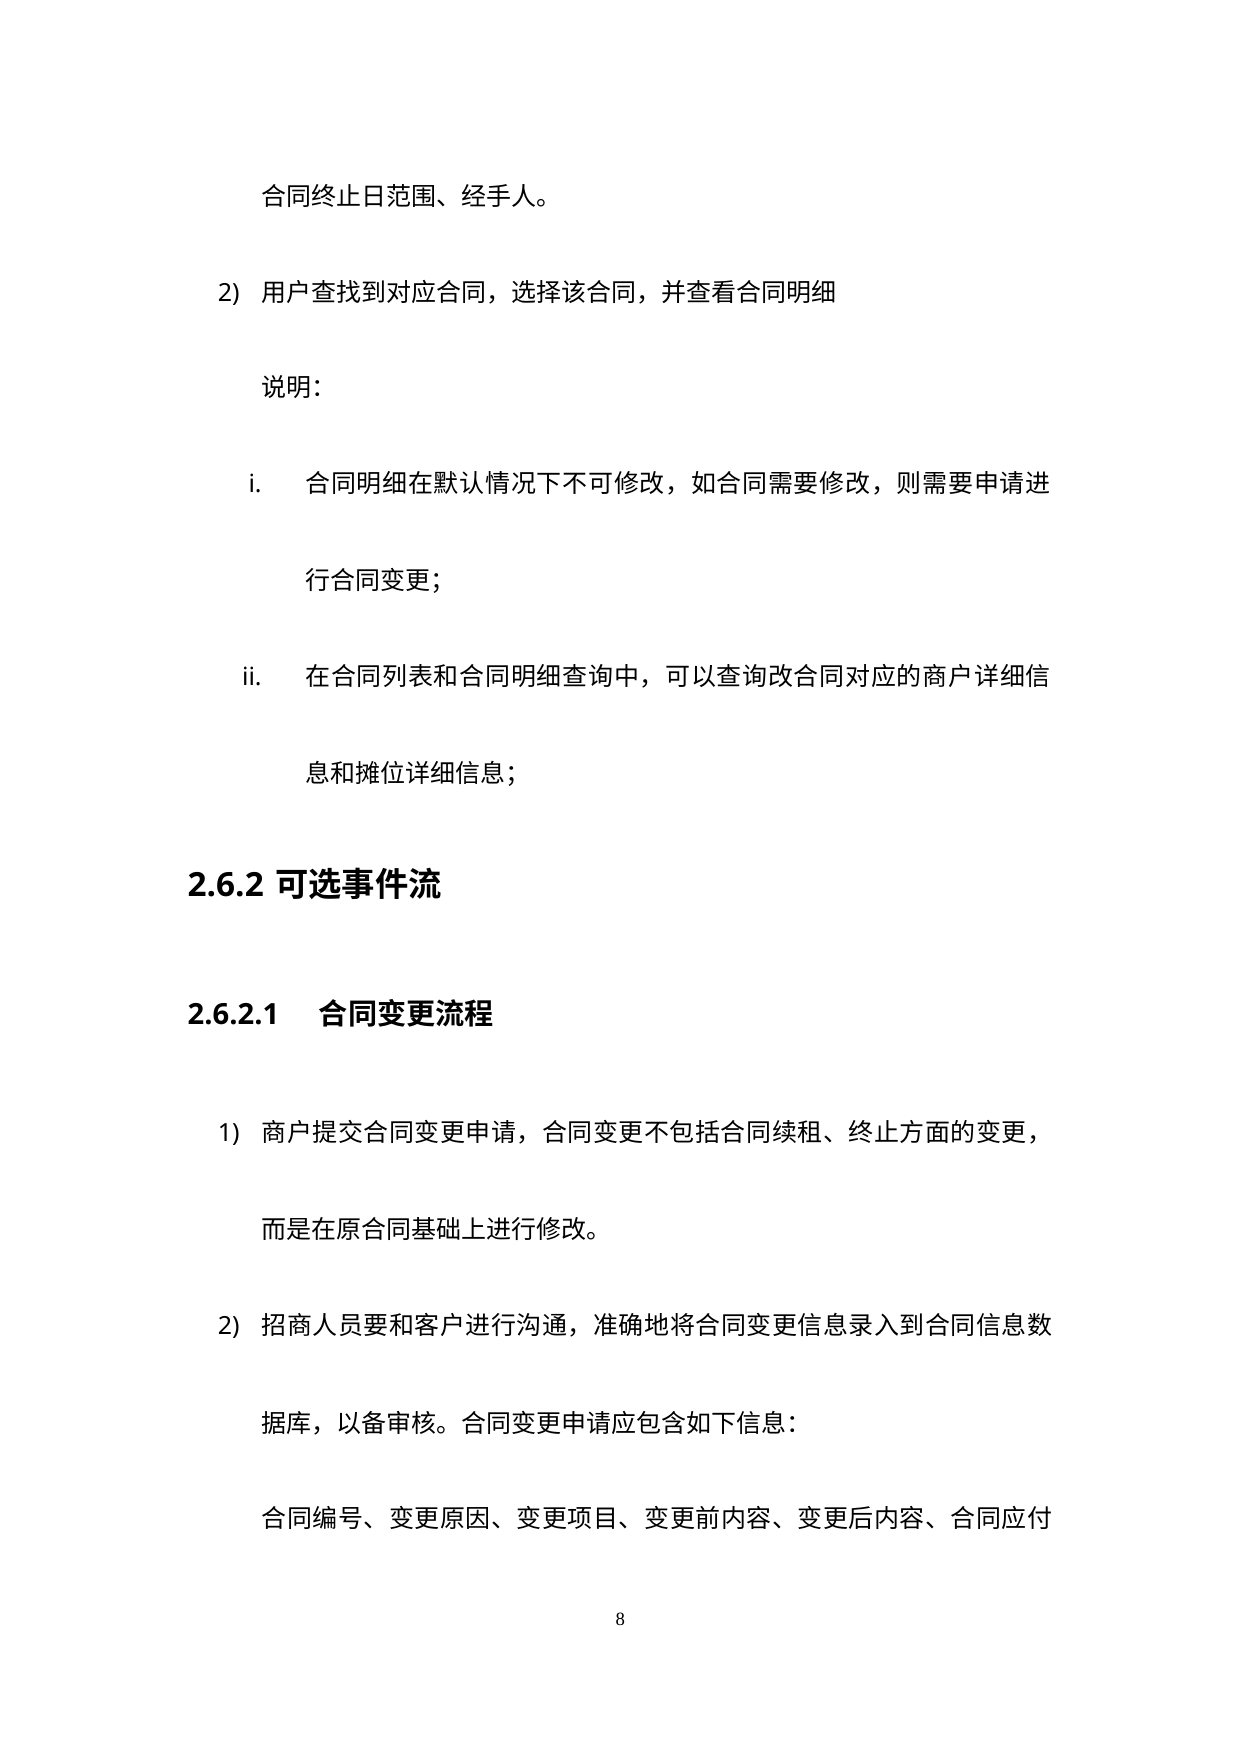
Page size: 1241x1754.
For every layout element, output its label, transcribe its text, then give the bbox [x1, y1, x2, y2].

text 说明： [261, 353, 1053, 418]
list 商户提交合同变更申请，合同变更不包括合同续租、终止方面的变更，而是在原合同基础上进行修改。 [218, 1098, 1053, 1261]
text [261, 1484, 1053, 1549]
subtitle 合同变更流程 [187, 979, 1053, 1044]
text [261, 162, 1053, 227]
list 招商人员要和客户进行沟通，准确地将合同变更信息录入到合同信息数据库，以备审核。合同变更申请应包含如下信息： [218, 1291, 1053, 1454]
subtitle 可选事件流 [187, 850, 1053, 915]
list 在合同列表和合同明细查询中，可以查询改合同对应的商户详细信息和摊位详细信息； [261, 642, 1053, 804]
list 用户查找到对应合同，选择该合同，并查看合同明细 [218, 258, 1053, 323]
list 合同明细在默认情况下不可修改，如合同需要修改，则需要申请进行合同变更； [261, 449, 1053, 611]
